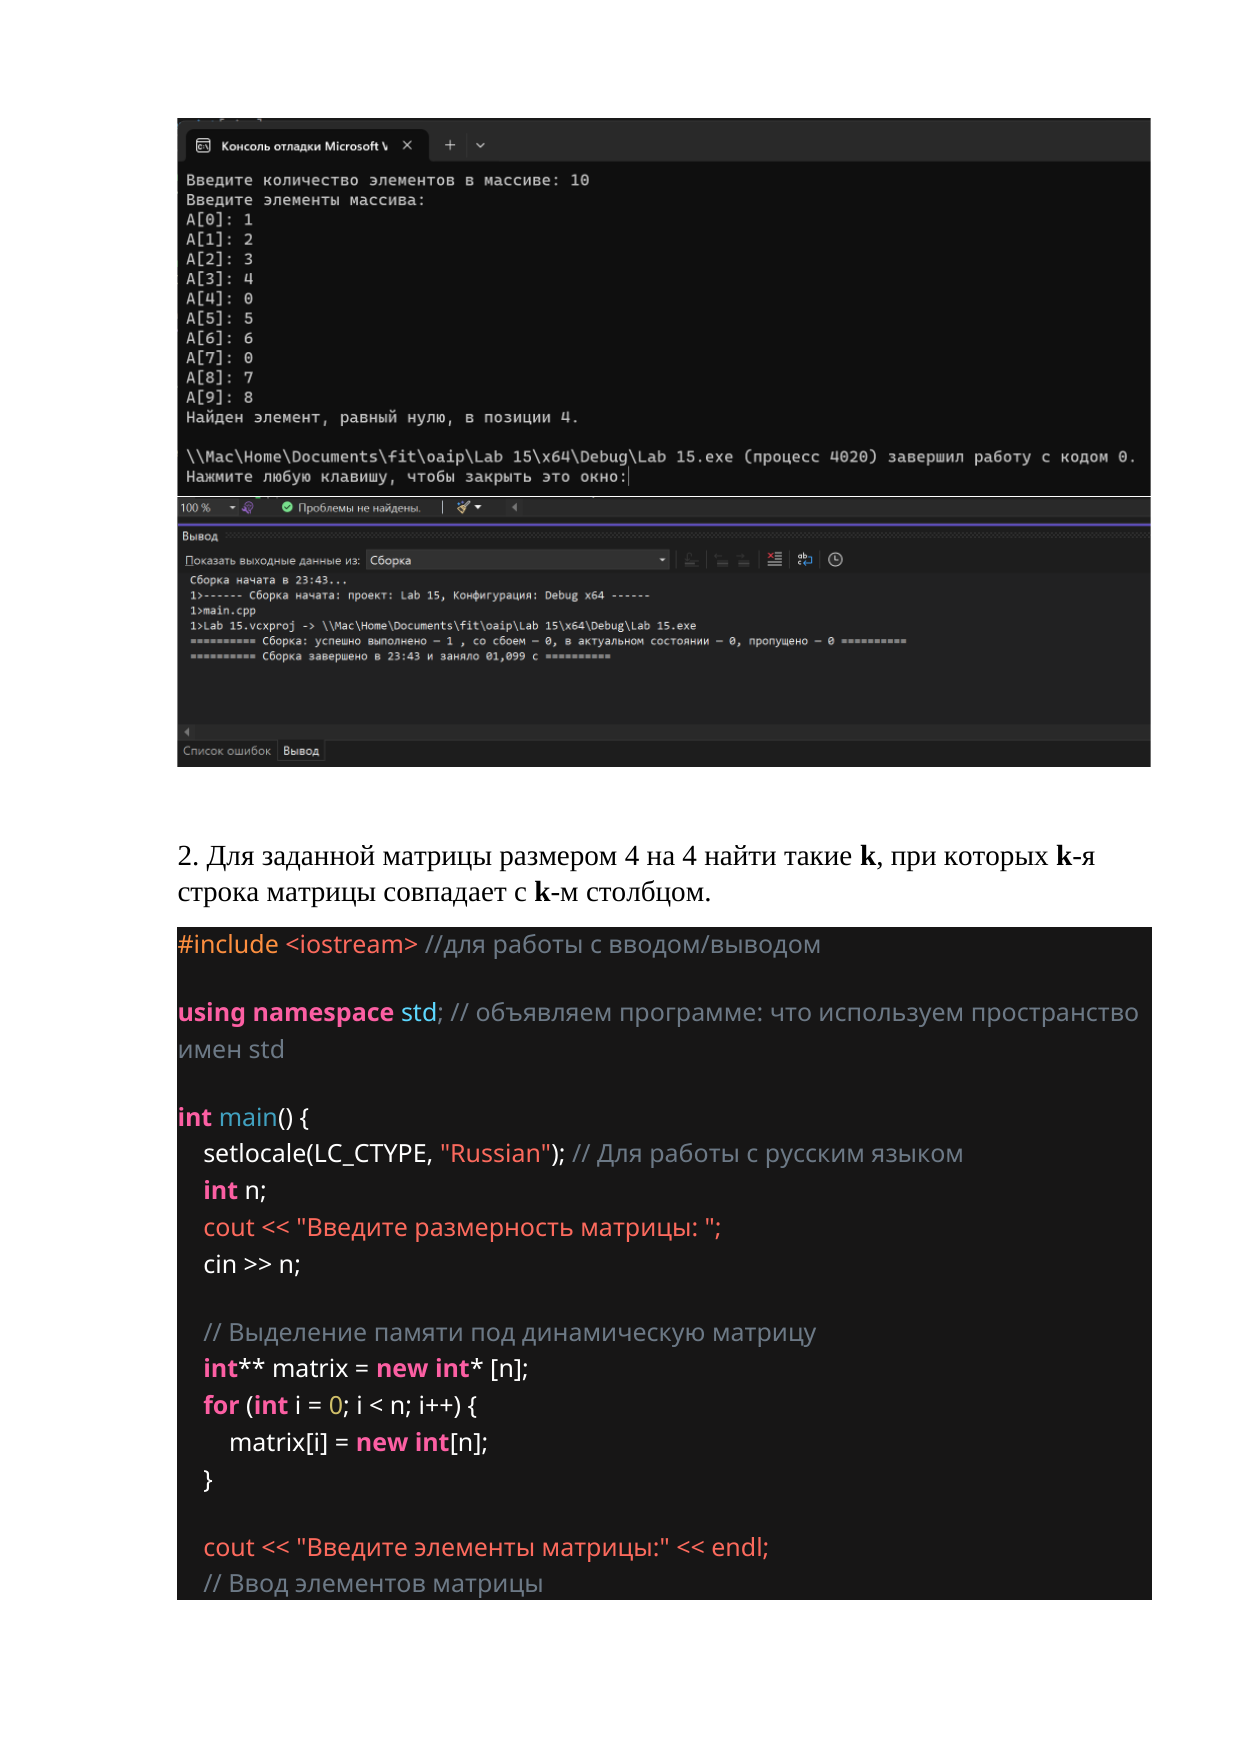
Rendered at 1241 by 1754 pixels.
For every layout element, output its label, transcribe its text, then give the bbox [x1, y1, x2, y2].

text int n; [177, 1173, 1152, 1207]
text using namespace std; // объявляем программе: что используем пространство имен std [177, 995, 1152, 1066]
picture [177, 497, 1151, 767]
picture [177, 118, 1151, 496]
text cout << "Введите элементы матрицы:" << endl; [177, 1529, 1152, 1563]
text // Ввод элементов матрицы [177, 1566, 1152, 1600]
text } [177, 1461, 1152, 1495]
text matrix[i] = new int[n]; [177, 1424, 1152, 1459]
text int main() { [177, 1099, 1152, 1133]
text for (int i = 0; i < n; i++) { [177, 1388, 1152, 1422]
text // Выделение памяти под динамическую матрицу [177, 1314, 1152, 1348]
text int** matrix = new int* [n]; [177, 1351, 1152, 1385]
text cin >> n; [177, 1246, 1152, 1281]
text setlocale(LC_CTYPE, "Russian"); // Для работы с русским языком [177, 1136, 1152, 1170]
text cout << "Введите размерность матрицы: "; [177, 1210, 1152, 1244]
text #include <iostream> //для работы с вводом/выводом [177, 927, 1152, 961]
text 2. Для заданной матрицы размером 4 на 4 найти такие k, при которых k-я строка матрицы совпадает с k-м столбцом. [177, 838, 1152, 908]
